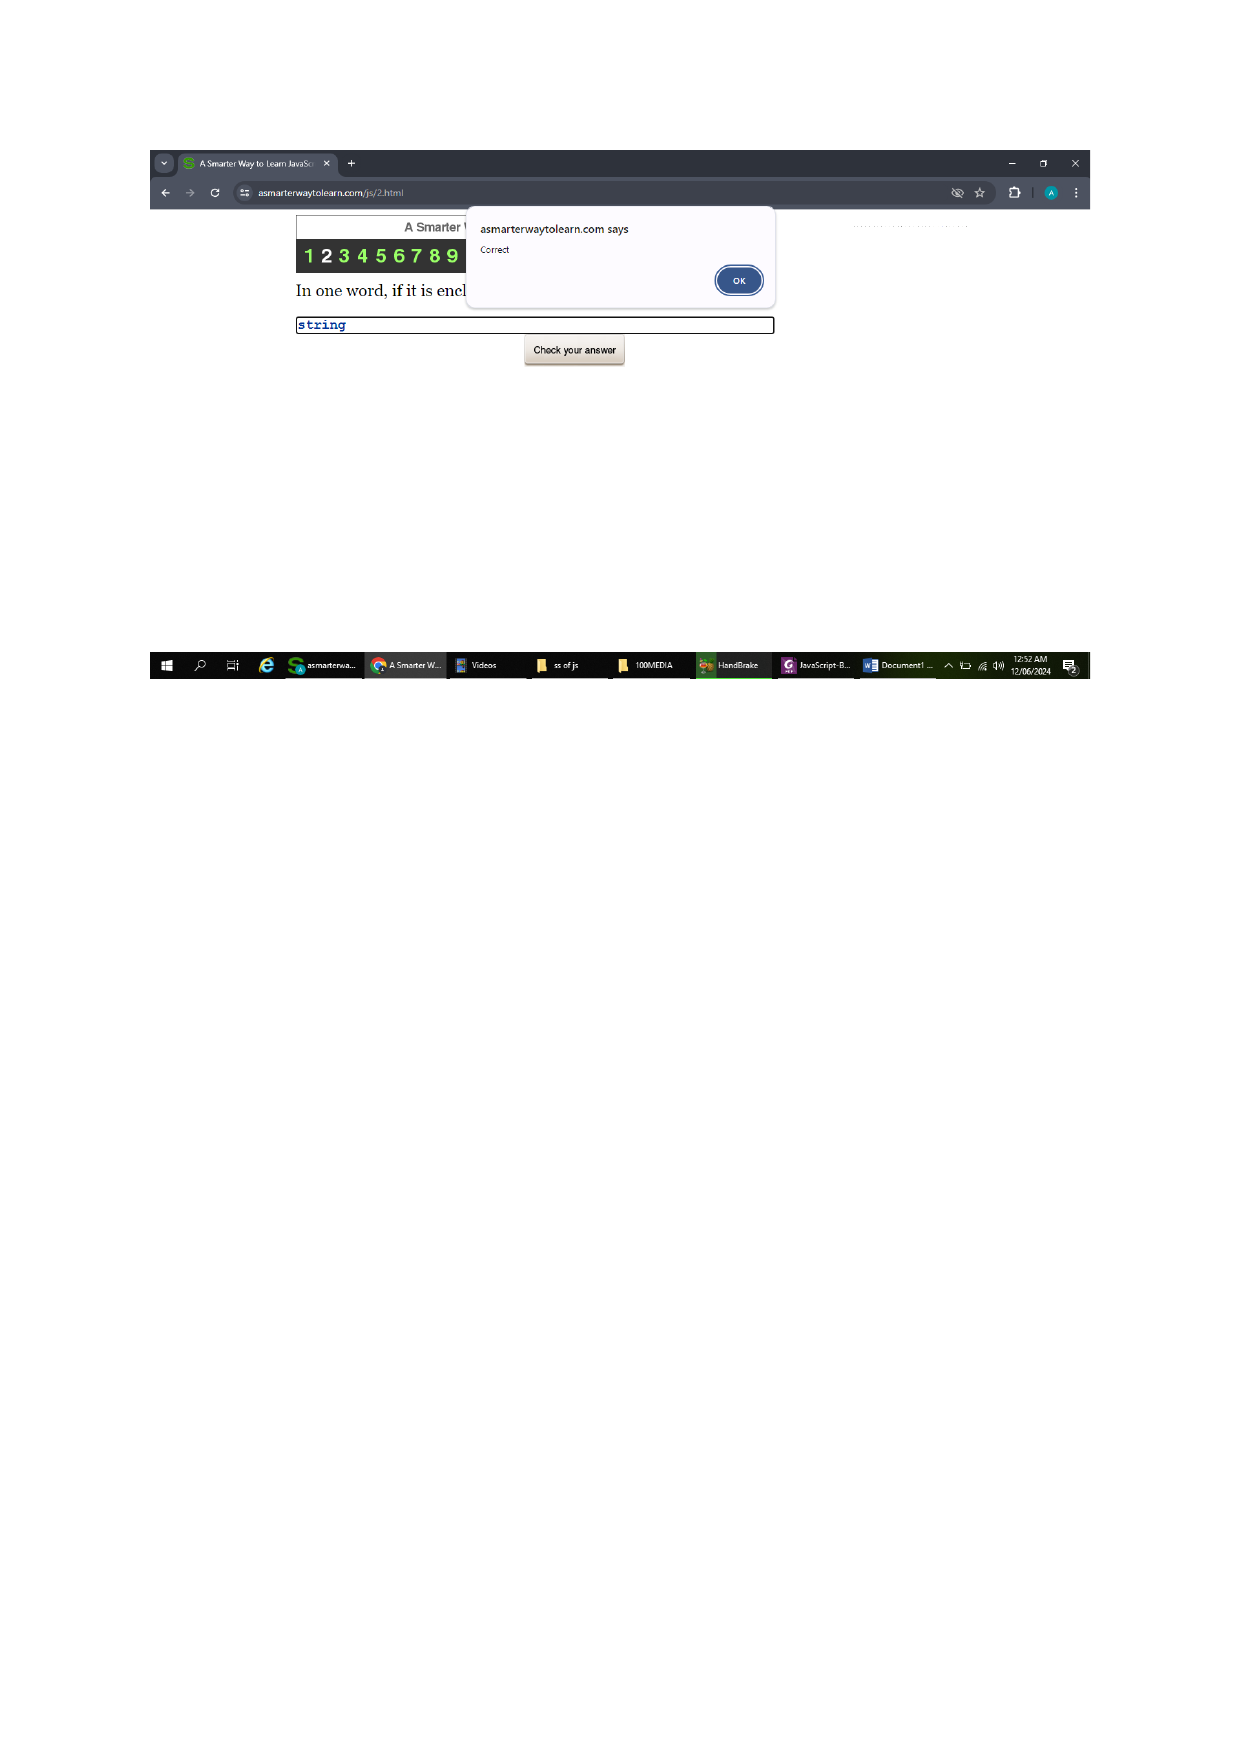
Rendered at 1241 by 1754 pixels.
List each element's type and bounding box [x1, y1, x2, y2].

picture [150, 150, 1091, 679]
